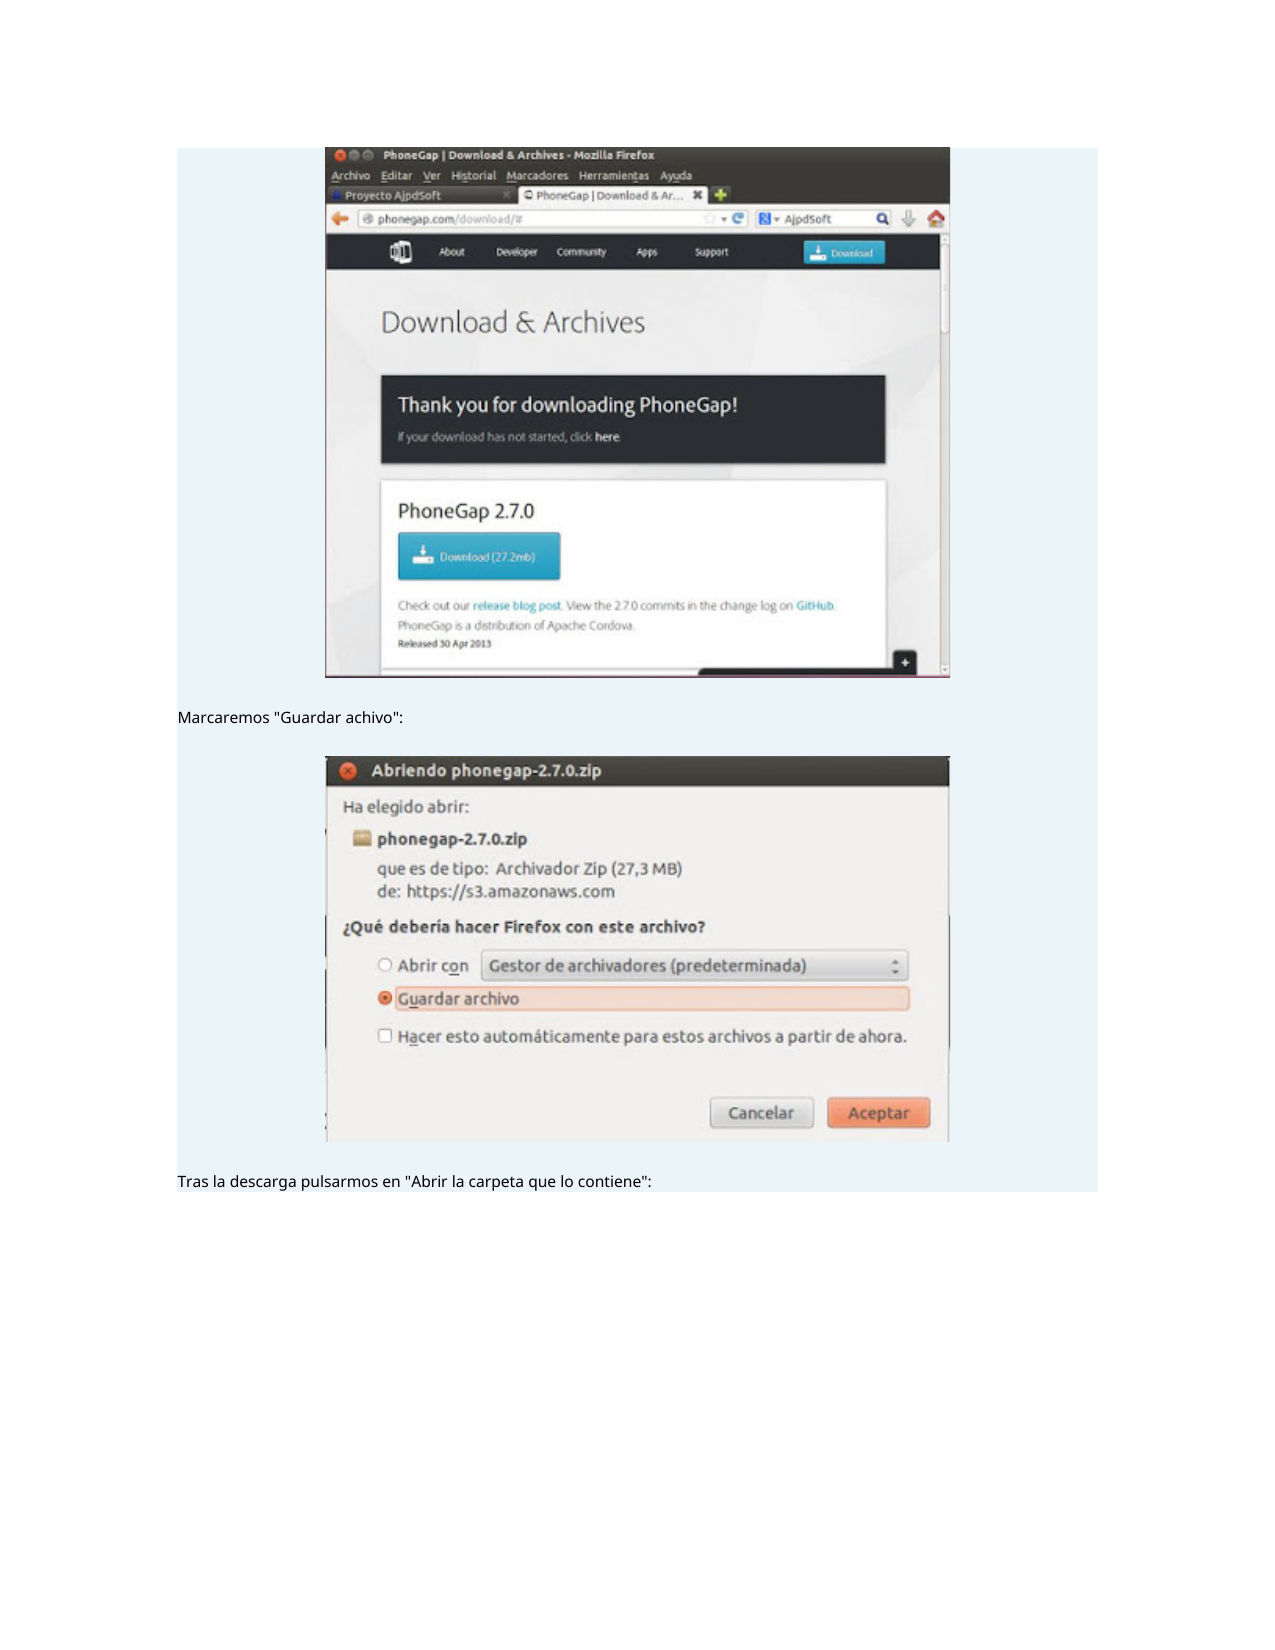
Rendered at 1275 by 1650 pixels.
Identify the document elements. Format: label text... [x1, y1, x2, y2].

text Marcaremos "Guardar achivo": [177, 706, 1098, 728]
picture [325, 756, 951, 1142]
text Tras la descarga pulsarmos en "Abrir la carpeta que lo contiene": [177, 1170, 1098, 1192]
picture [325, 147, 951, 678]
